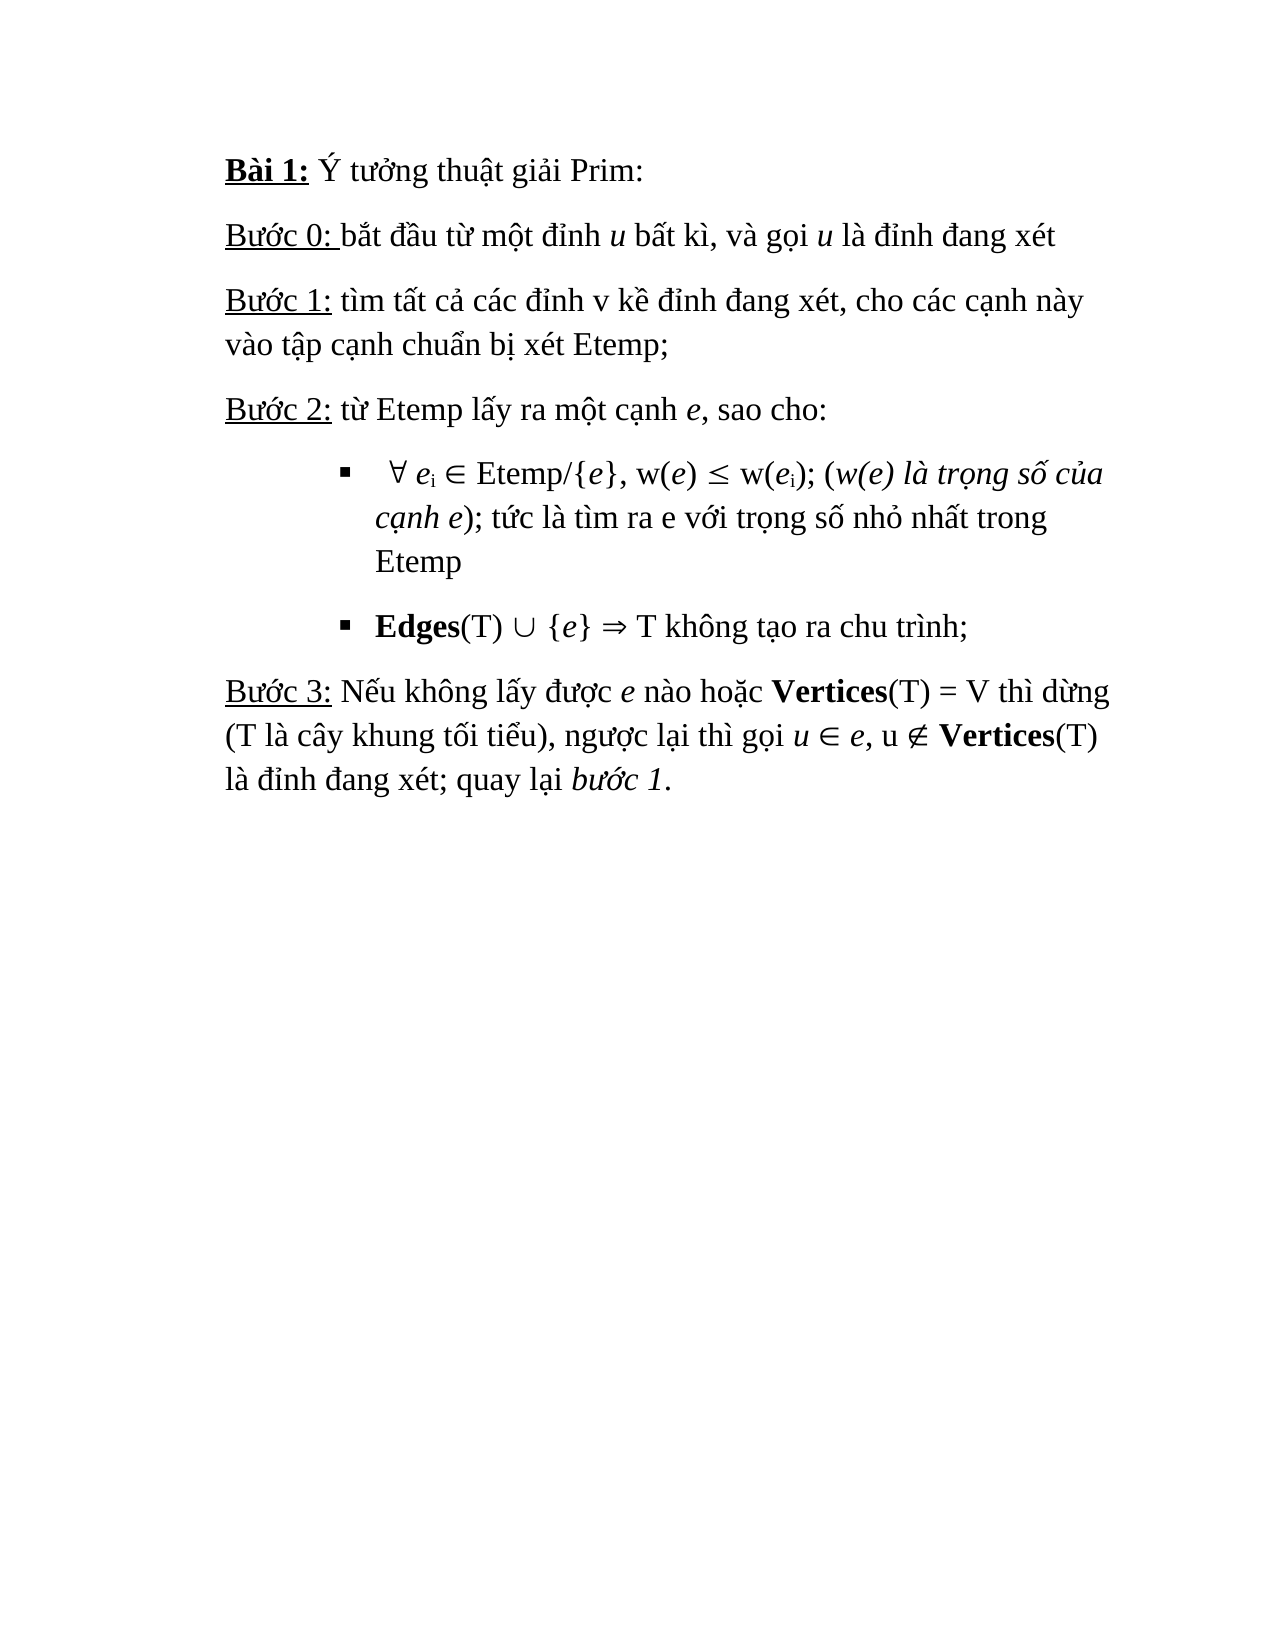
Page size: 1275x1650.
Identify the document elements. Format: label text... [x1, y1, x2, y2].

text Bước 1: tìm tất cả các đỉnh v kề đỉnh đang xét, cho các cạnh này vào tập cạnh chuẩn bị xét Etemp; [225, 280, 1125, 362]
text Bước 0: bắt đầu từ một đỉnh u bất kì, và gọi u là đỉnh đang xét [225, 215, 1125, 253]
list Edges(T) {e} T không tạo ra chu trình; [337, 607, 1125, 645]
text Bài 1: Ý tưởng thuật giải Prim: [225, 150, 1125, 188]
list ei Etemp/{e}, w(e) w(ei); (w(e) là trọng số của cạnh e); tức là tìm ra e với trọng số nhỏ nhất trong Etemp [337, 454, 1125, 580]
text Bước 3: Nếu không lấy được e nào hoặc Vertices(T) = V thì dừng (T là cây khung tối tiểu), ngược lại thì gọi u e, u Vertices(T) là đỉnh đang xét; quay lại bước 1. [225, 672, 1125, 798]
text Bước 2: từ Etemp lấy ra một cạnh e, sao cho: [225, 389, 1125, 427]
